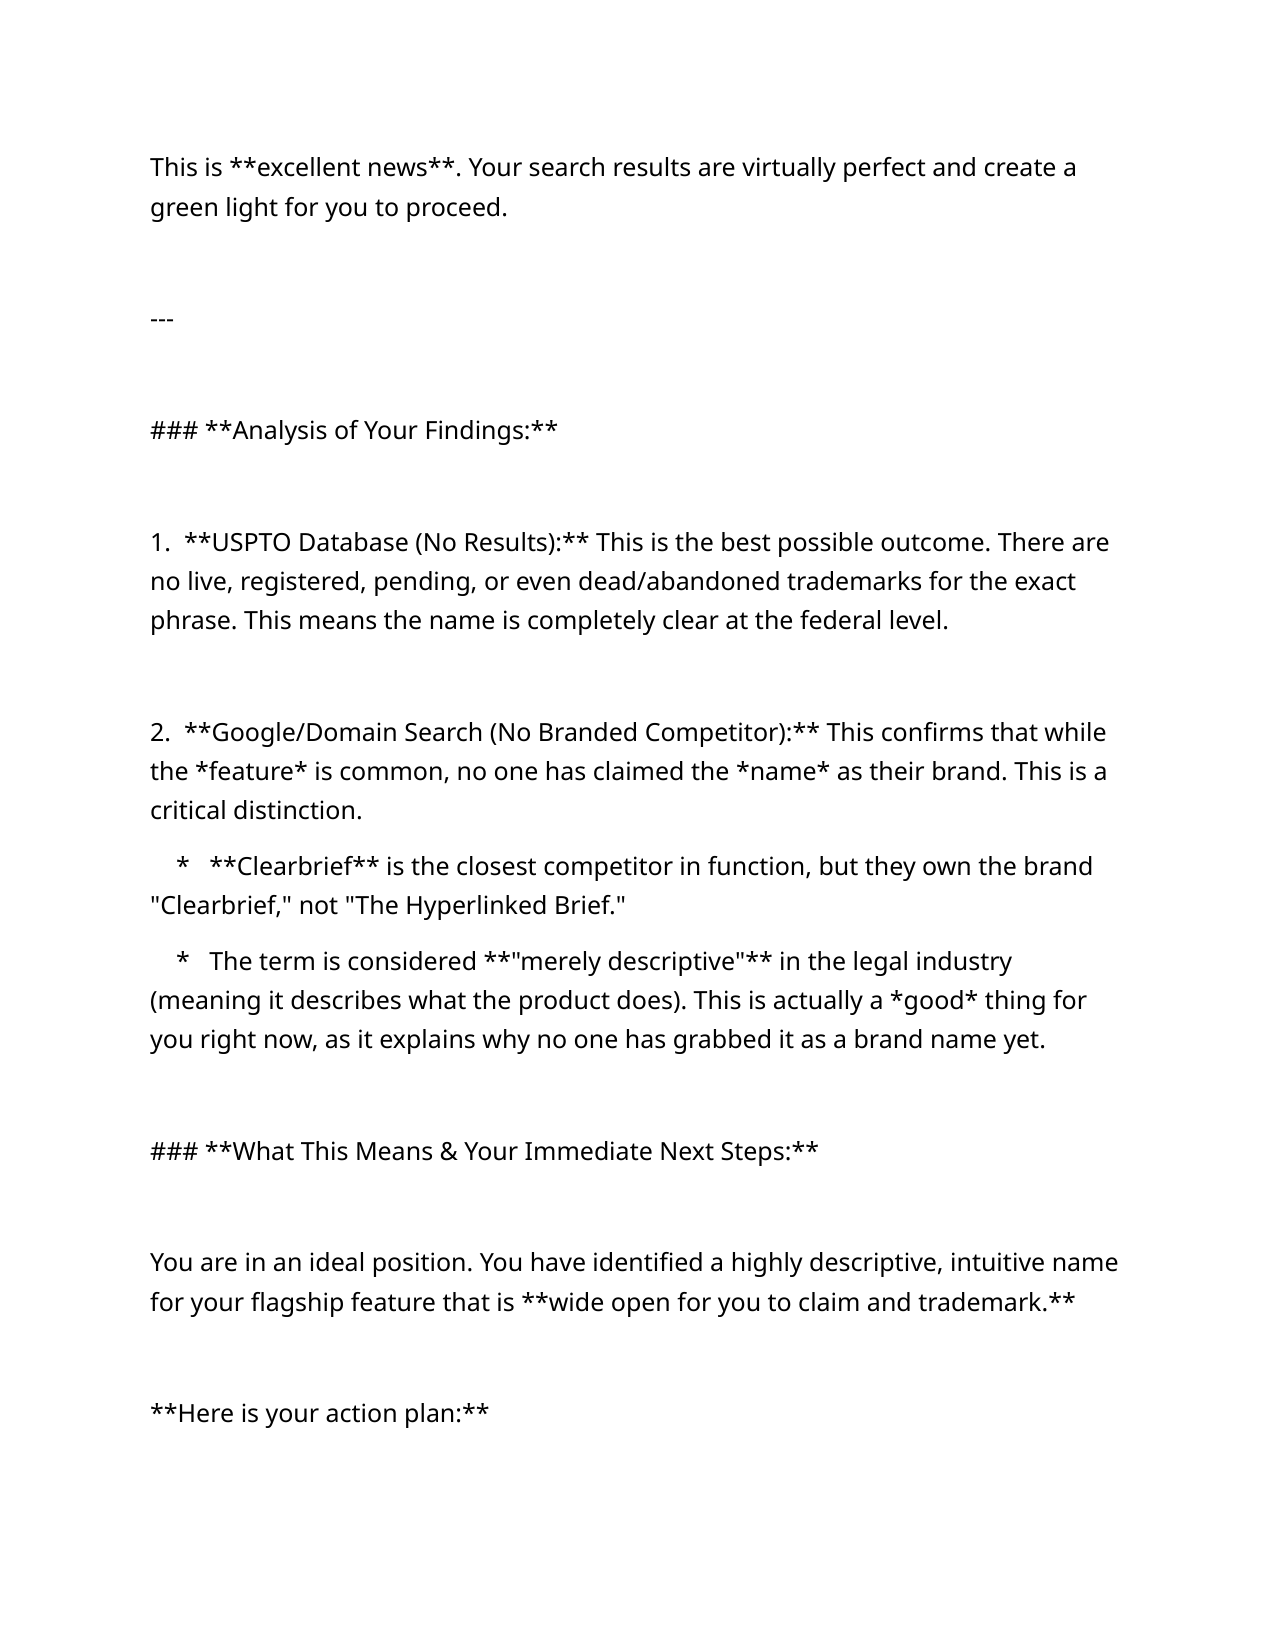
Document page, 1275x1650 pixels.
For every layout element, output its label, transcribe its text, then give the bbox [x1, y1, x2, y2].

text * The term is considered **"merely descriptive"** in the legal industry (meaning it describes what the product does). This is actually a *good* thing for you right now, as it explains why no one has grabbed it as a brand name yet. [150, 943, 1125, 1056]
text You are in an ideal position. You have identified a highly descriptive, intuitive name for your flagship feature that is **wide open for you to claim and trademark.** [150, 1245, 1125, 1318]
text ### **What This Means & Your Immediate Next Steps:** [150, 1133, 1125, 1167]
text --- [150, 301, 1125, 335]
text 1. **USPTO Database (No Results):** This is the best possible outcome. There are no live, registered, pending, or even dead/abandoned trademarks for the exact phrase. This means the name is completely clear at the federal level. [150, 524, 1125, 637]
text * **Clearbrief** is the closest competitor in function, but they own the brand "Clearbrief," not "The Hyperlinked Brief." [150, 848, 1125, 922]
text ### **Analysis of Your Findings:** [150, 412, 1125, 447]
text This is **excellent news**. Your search results are virtually perfect and create a green light for you to proceed. [150, 150, 1125, 223]
text 2. **Google/Domain Search (No Branded Competitor):** This confirms that while the *feature* is common, no one has claimed the *name* as their brand. This is a critical distinction. [150, 714, 1125, 827]
text **Here is your action plan:** [150, 1396, 1125, 1430]
